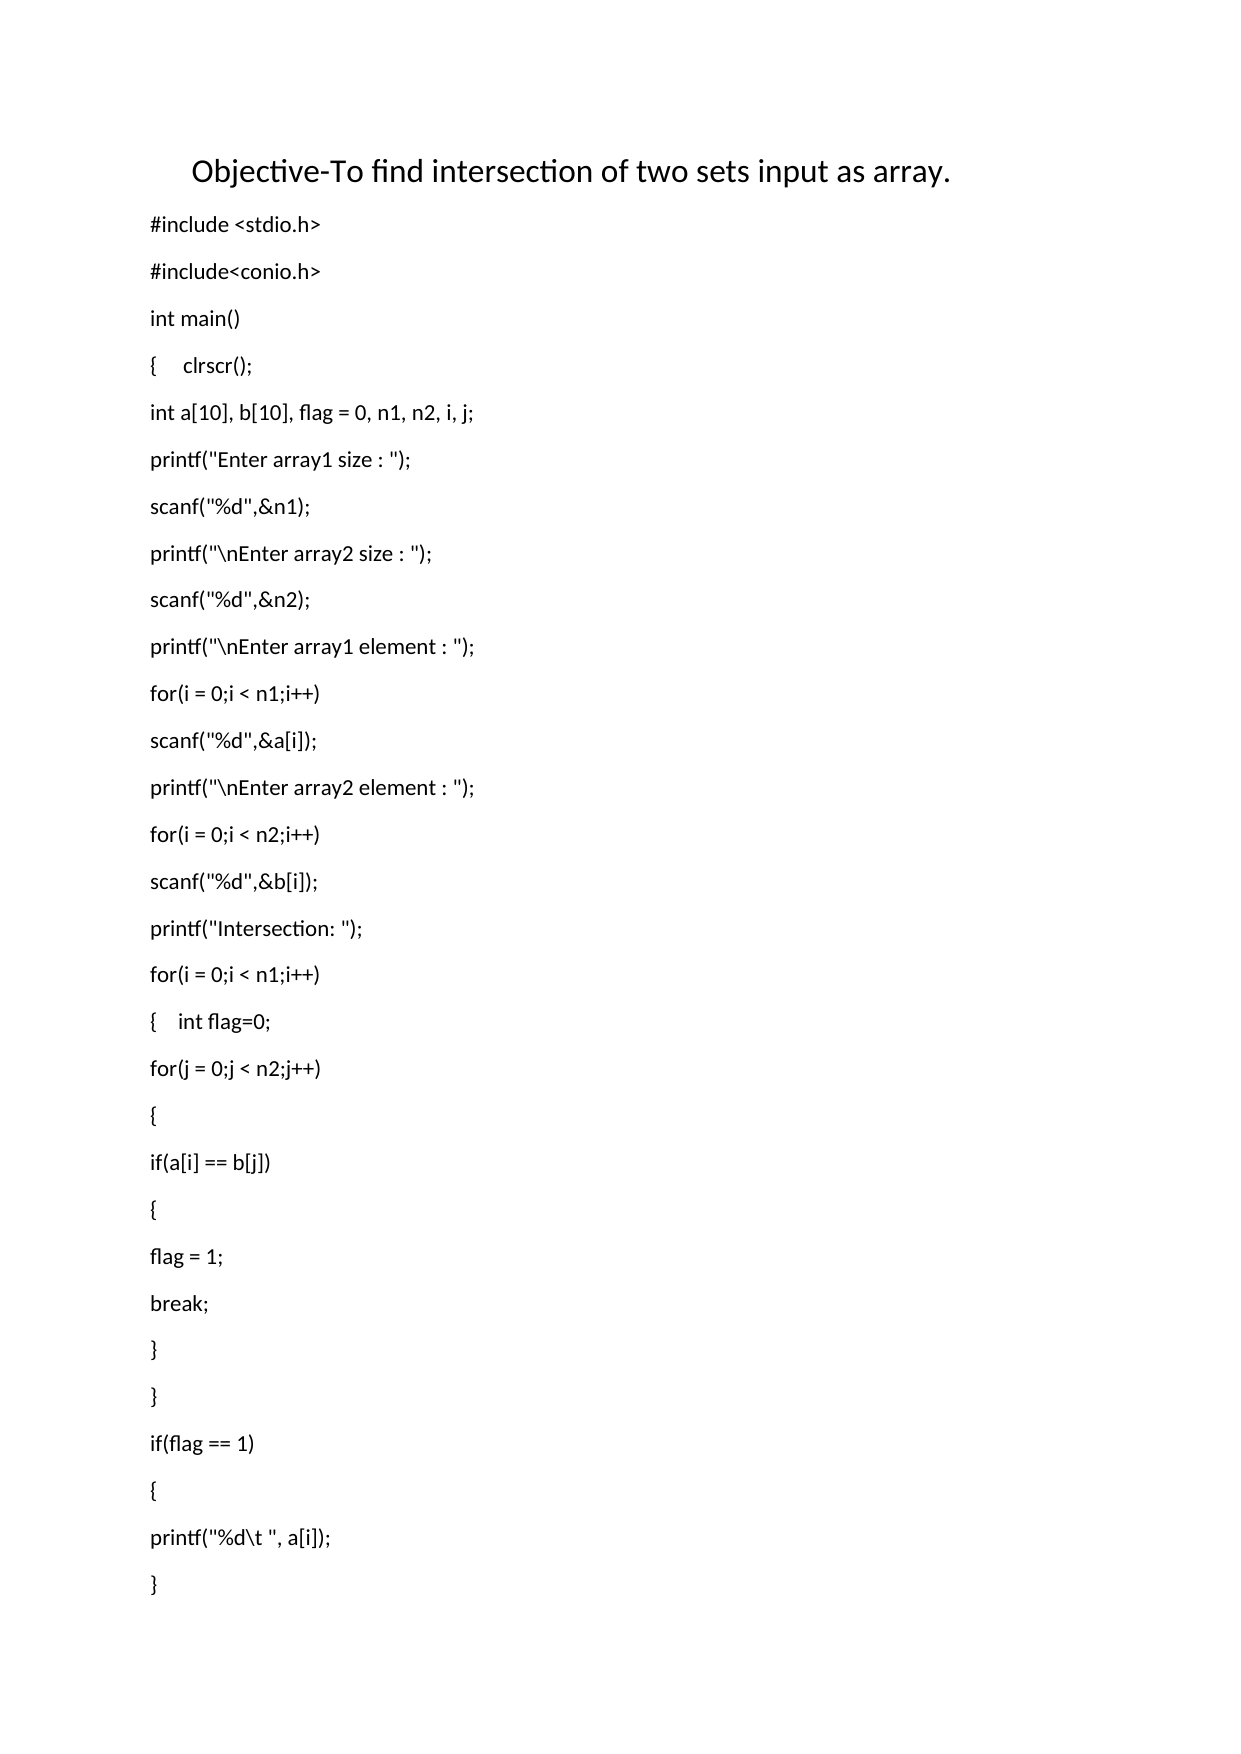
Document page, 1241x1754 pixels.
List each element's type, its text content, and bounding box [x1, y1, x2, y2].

text } [150, 1570, 1090, 1598]
text printf("%d\t ", a[i]); [150, 1523, 1090, 1551]
text } [150, 1336, 1090, 1364]
text scanf("%d",&a[i]); [150, 726, 1090, 754]
text int main() [150, 304, 1090, 332]
text { int flag=0; [150, 1007, 1090, 1036]
text } [150, 1382, 1090, 1411]
text #include<conio.h> [150, 257, 1090, 286]
text if(a[i] == b[j]) [150, 1148, 1090, 1176]
text for(i = 0;i < n1;i++) [150, 961, 1090, 989]
text { clrscr(); [150, 351, 1090, 379]
text printf("\nEnter array2 element : "); [150, 773, 1090, 801]
text printf("Enter array1 size : "); [150, 445, 1090, 473]
text scanf("%d",&b[i]); [150, 867, 1090, 895]
text printf("Intersection: "); [150, 914, 1090, 942]
text #include <stdio.h> [150, 211, 1090, 239]
text if(flag == 1) [150, 1429, 1090, 1457]
text int a[10], b[10], flag = 0, n1, n2, i, j; [150, 398, 1090, 426]
text printf("\nEnter array1 element : "); [150, 632, 1090, 661]
text for(j = 0;j < n2;j++) [150, 1054, 1090, 1082]
text { [150, 1101, 1090, 1129]
text flag = 1; [150, 1242, 1090, 1270]
text for(i = 0;i < n1;i++) [150, 679, 1090, 707]
text Objective-To find intersection of two sets input as array. [150, 150, 1090, 191]
text break; [150, 1289, 1090, 1317]
text { [150, 1476, 1090, 1504]
text { [150, 1195, 1090, 1223]
text scanf("%d",&n1); [150, 492, 1090, 520]
text scanf("%d",&n2); [150, 586, 1090, 614]
text printf("\nEnter array2 size : "); [150, 539, 1090, 567]
text for(i = 0;i < n2;i++) [150, 820, 1090, 848]
